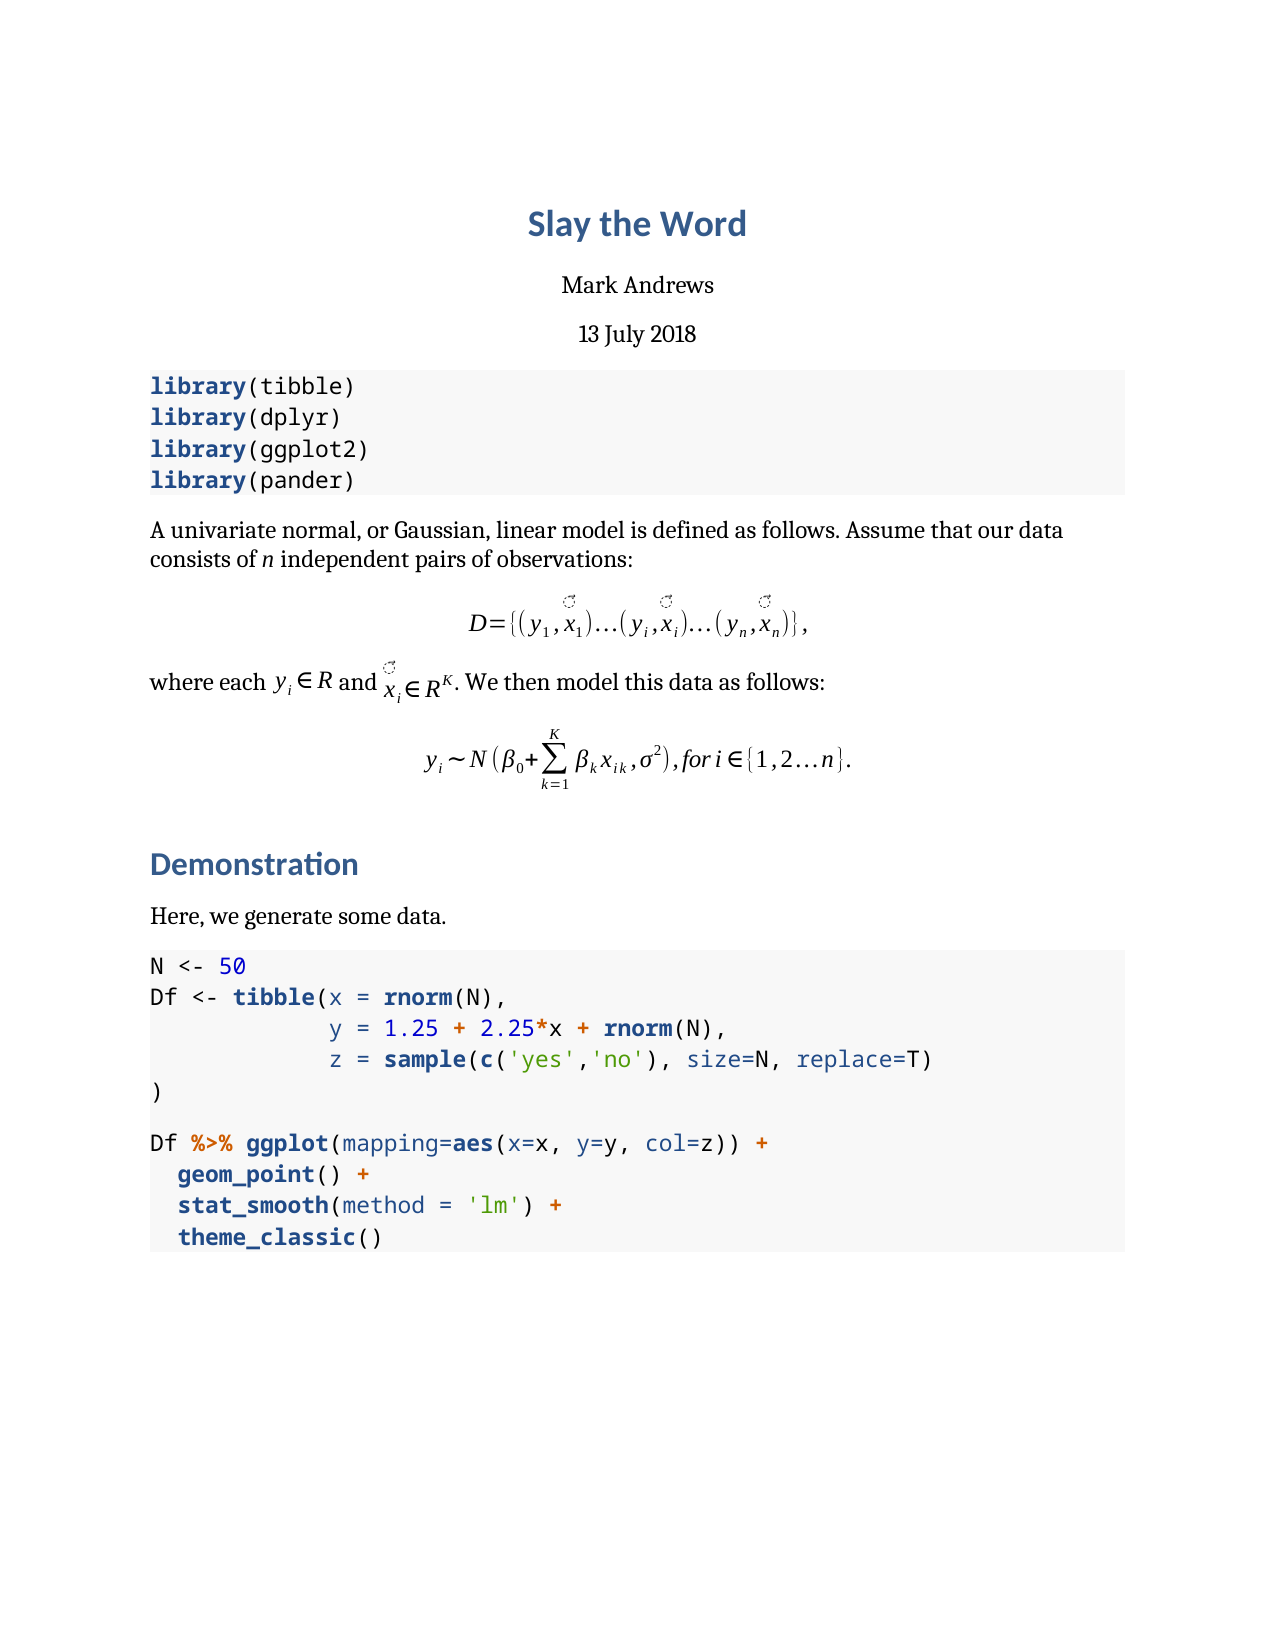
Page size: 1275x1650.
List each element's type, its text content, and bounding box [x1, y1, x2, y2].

text A univariate normal, or Gaussian, linear model is defined as follows. Assume that our data consists of independent pairs of observations: [150, 516, 1125, 573]
text Mark Andrews [150, 271, 1125, 299]
text Df %>% ggplot(mapping=aes(x=x, y=y, col=z)) + geom_point() + stat_smooth(method = 'lm') + theme_classic() [370, 1127, 1125, 1252]
title Slay the Word [150, 200, 1125, 246]
text where each and . We then model this data as follows: [150, 659, 1125, 707]
subtitle Demonstration [150, 843, 1125, 883]
text N <- 50 Df <- tibble(x = rnorm(N), y = 1.25 + 2.25*x + rnorm(N), z = sample(c('yes','no'), size=N, replace=T) ) [150, 950, 1125, 1106]
text 13 July 2018 [150, 320, 1125, 349]
text Here, we generate some data. [150, 902, 1125, 931]
text library(tibble) library(dplyr) library(ggplot2) library(pander) [150, 370, 1125, 495]
